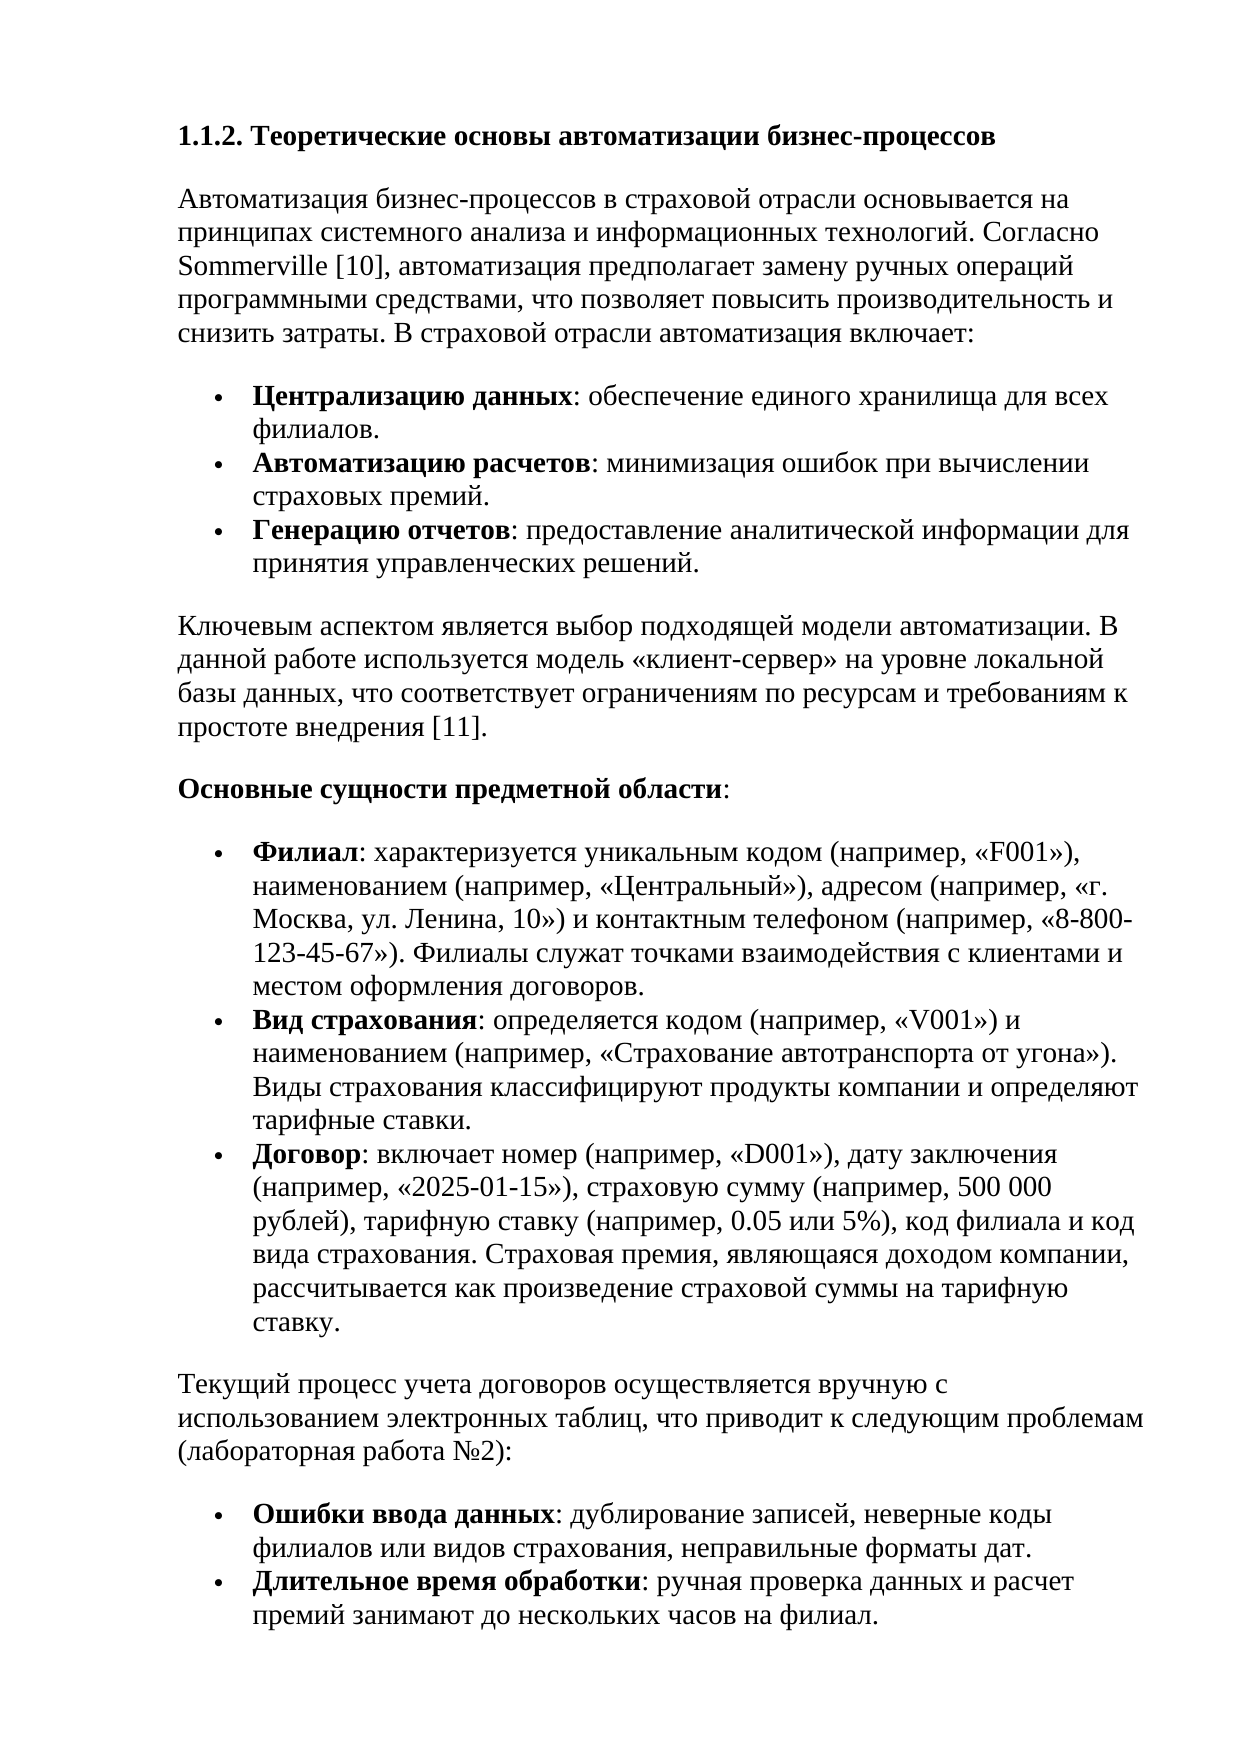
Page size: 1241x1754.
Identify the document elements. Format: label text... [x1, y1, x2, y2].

list Автоматизацию расчетов: минимизация ошибок при вычислении страховых премий. [215, 445, 1152, 512]
list Филиал: характеризуется уникальным кодом (например, «F001»), наименованием (например, «Центральный»), адресом (например, «г. Москва, ул. Ленина, 10») и контактным телефоном (например, «8-800-123-45-67»). Филиалы служат точками взаимодействия с клиентами и местом оформления договоров. [215, 834, 1152, 1002]
list Вид страхования: определяется кодом (например, «V001») и наименованием (например, «Страхование автотранспорта от угона»). Виды страхования классифицируют продукты компании и определяют тарифные ставки. [215, 1002, 1152, 1136]
text Автоматизация бизнес-процессов в страховой отрасли основывается на принципах системного анализа и информационных технологий. Согласно Sommerville [10], автоматизация предполагает замену ручных операций программными средствами, что позволяет повысить производительность и снизить затраты. В страховой отрасли автоматизация включает: [177, 181, 1152, 348]
list Договор: включает номер (например, «D001»), дату заключения (например, «2025-01-15»), страховую сумму (например, 500 000 рублей), тарифную ставку (например, 0.05 или 5%), код филиала и код вида страхования. Страховая премия, являющаяся доходом компании, рассчитывается как произведение страховой суммы на тарифную ставку. [215, 1136, 1152, 1337]
list Централизацию данных: обеспечение единого хранилища для всех филиалов. [215, 378, 1152, 445]
text Текущий процесс учета договоров осуществляется вручную с использованием электронных таблиц, что приводит к следующим проблемам (лабораторная работа №2): [177, 1366, 1152, 1467]
list Генерацию отчетов: предоставление аналитической информации для принятия управленческих решений. [215, 512, 1152, 579]
list Длительное время обработки: ручная проверка данных и расчет премий занимают до нескольких часов на филиал. [215, 1563, 1152, 1630]
text Основные сущности предметной области: [177, 771, 1152, 805]
text 1.1.2. Теоретические основы автоматизации бизнес-процессов [177, 118, 1152, 152]
list Ошибки ввода данных: дублирование записей, неверные коды филиалов или видов страхования, неправильные форматы дат. [215, 1496, 1152, 1563]
text Ключевым аспектом является выбор подходящей модели автоматизации. В данной работе используется модель «клиент-сервер» на уровне локальной базы данных, что соответствует ограничениям по ресурсам и требованиям к простоте внедрения [11]. [177, 608, 1152, 742]
